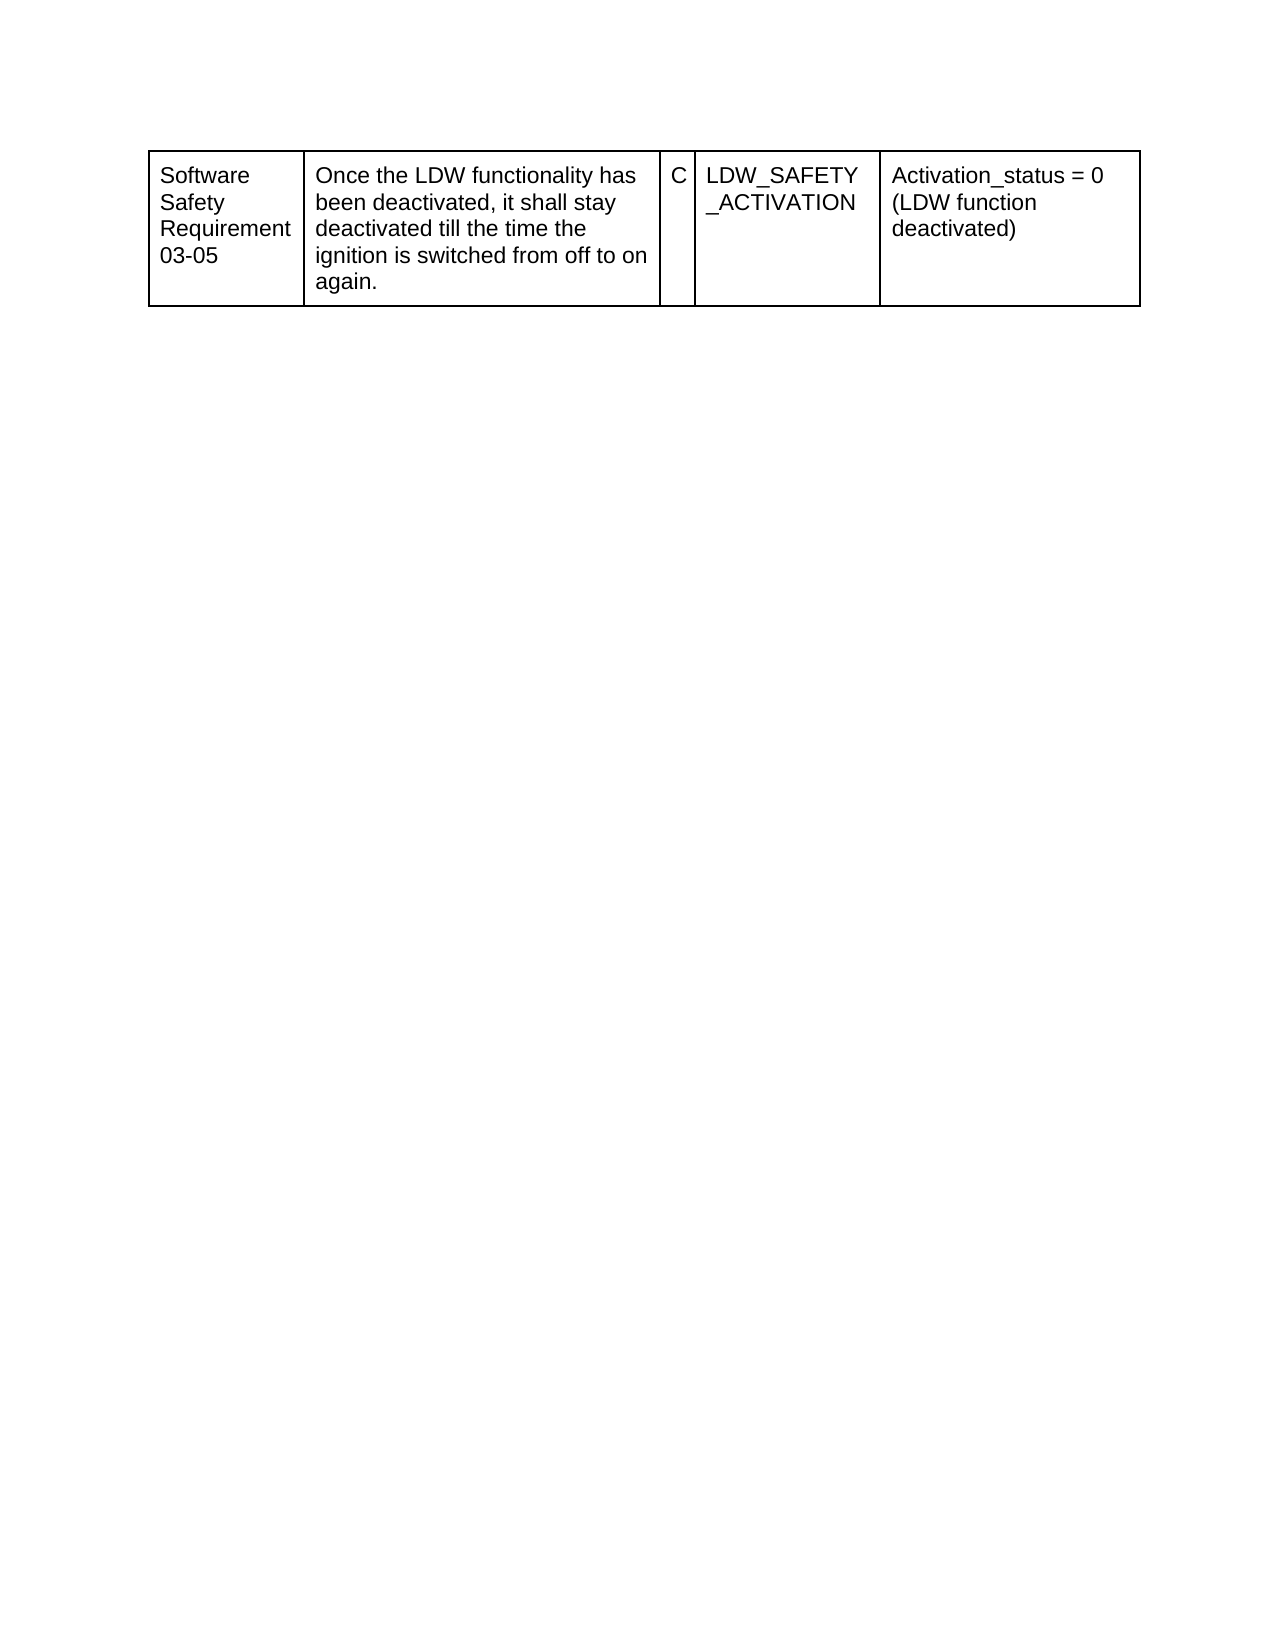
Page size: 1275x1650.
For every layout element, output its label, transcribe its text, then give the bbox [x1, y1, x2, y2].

table_cell Once the LDW functionality has been deactivated, it shall stay deactivated till the time the ignition is switched from off to on again. [305, 152, 659, 305]
table_cell LDW_SAFETY_ACTIVATION [696, 152, 879, 305]
table_cell C [661, 152, 694, 305]
table_cell Software Safety Requirement03-05 [150, 152, 303, 305]
table_cell Activation_status = 0 (LDW function deactivated) [881, 152, 1139, 305]
